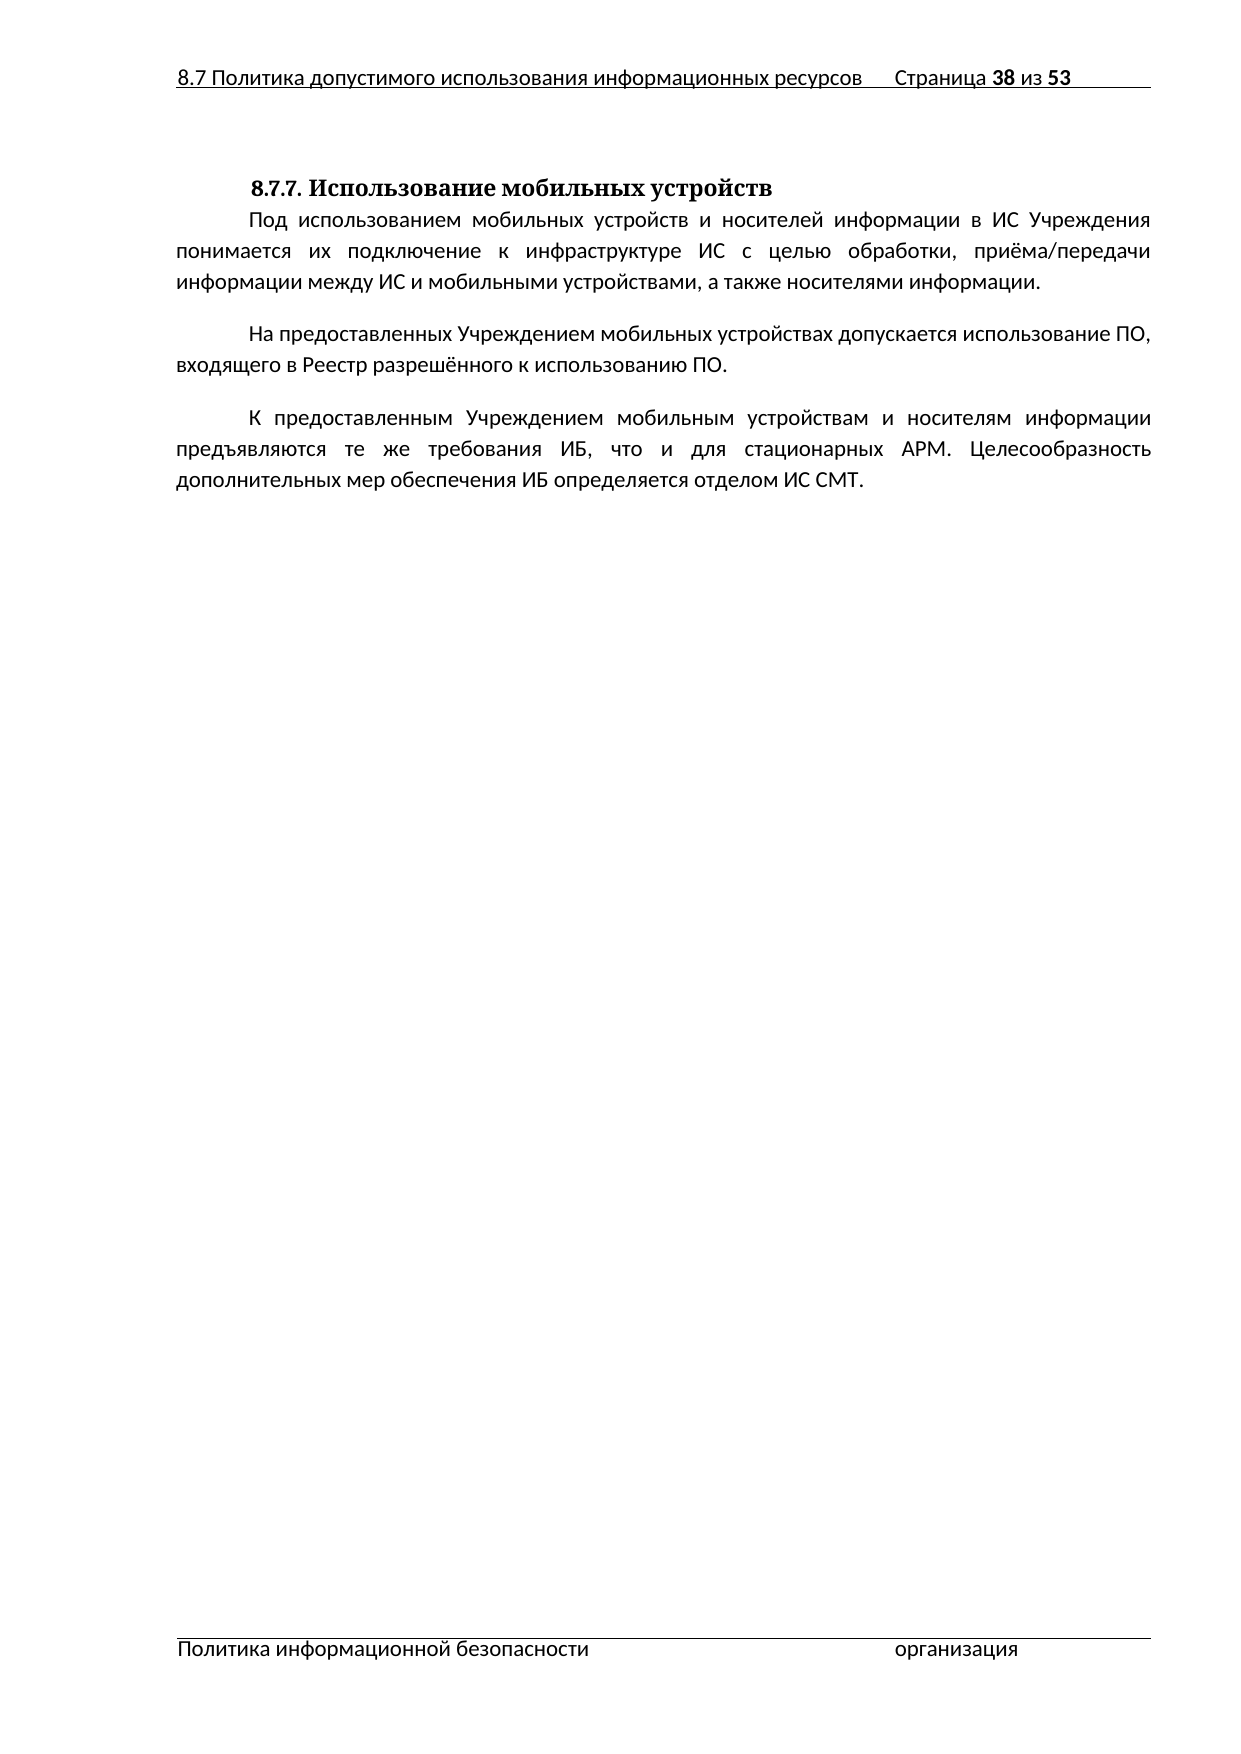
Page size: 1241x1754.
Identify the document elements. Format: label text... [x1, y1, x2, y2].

subtitle 8.7.7. Использование мобильных устройств [251, 176, 1152, 202]
text На предоставленных Учреждением мобильных устройствах допускается использование ПО, входящего в Реестр разрешённого к использованию ПО. [176, 319, 1152, 378]
text Под использованием мобильных устройств и носителей информации в ИС Учреждения понимается их подключение к инфраструктуре ИС с целью обработки, приёма/передачи информации между ИС и мобильными устройствами, а также носителями информации. [176, 205, 1152, 295]
text К предоставленным Учреждением мобильным устройствам и носителям информации предъявляются те же требования ИБ, что и для стационарных АРМ. Целесообразность дополнительных мер обеспечения ИБ определяется отделом ИС СМТ. [176, 403, 1152, 493]
